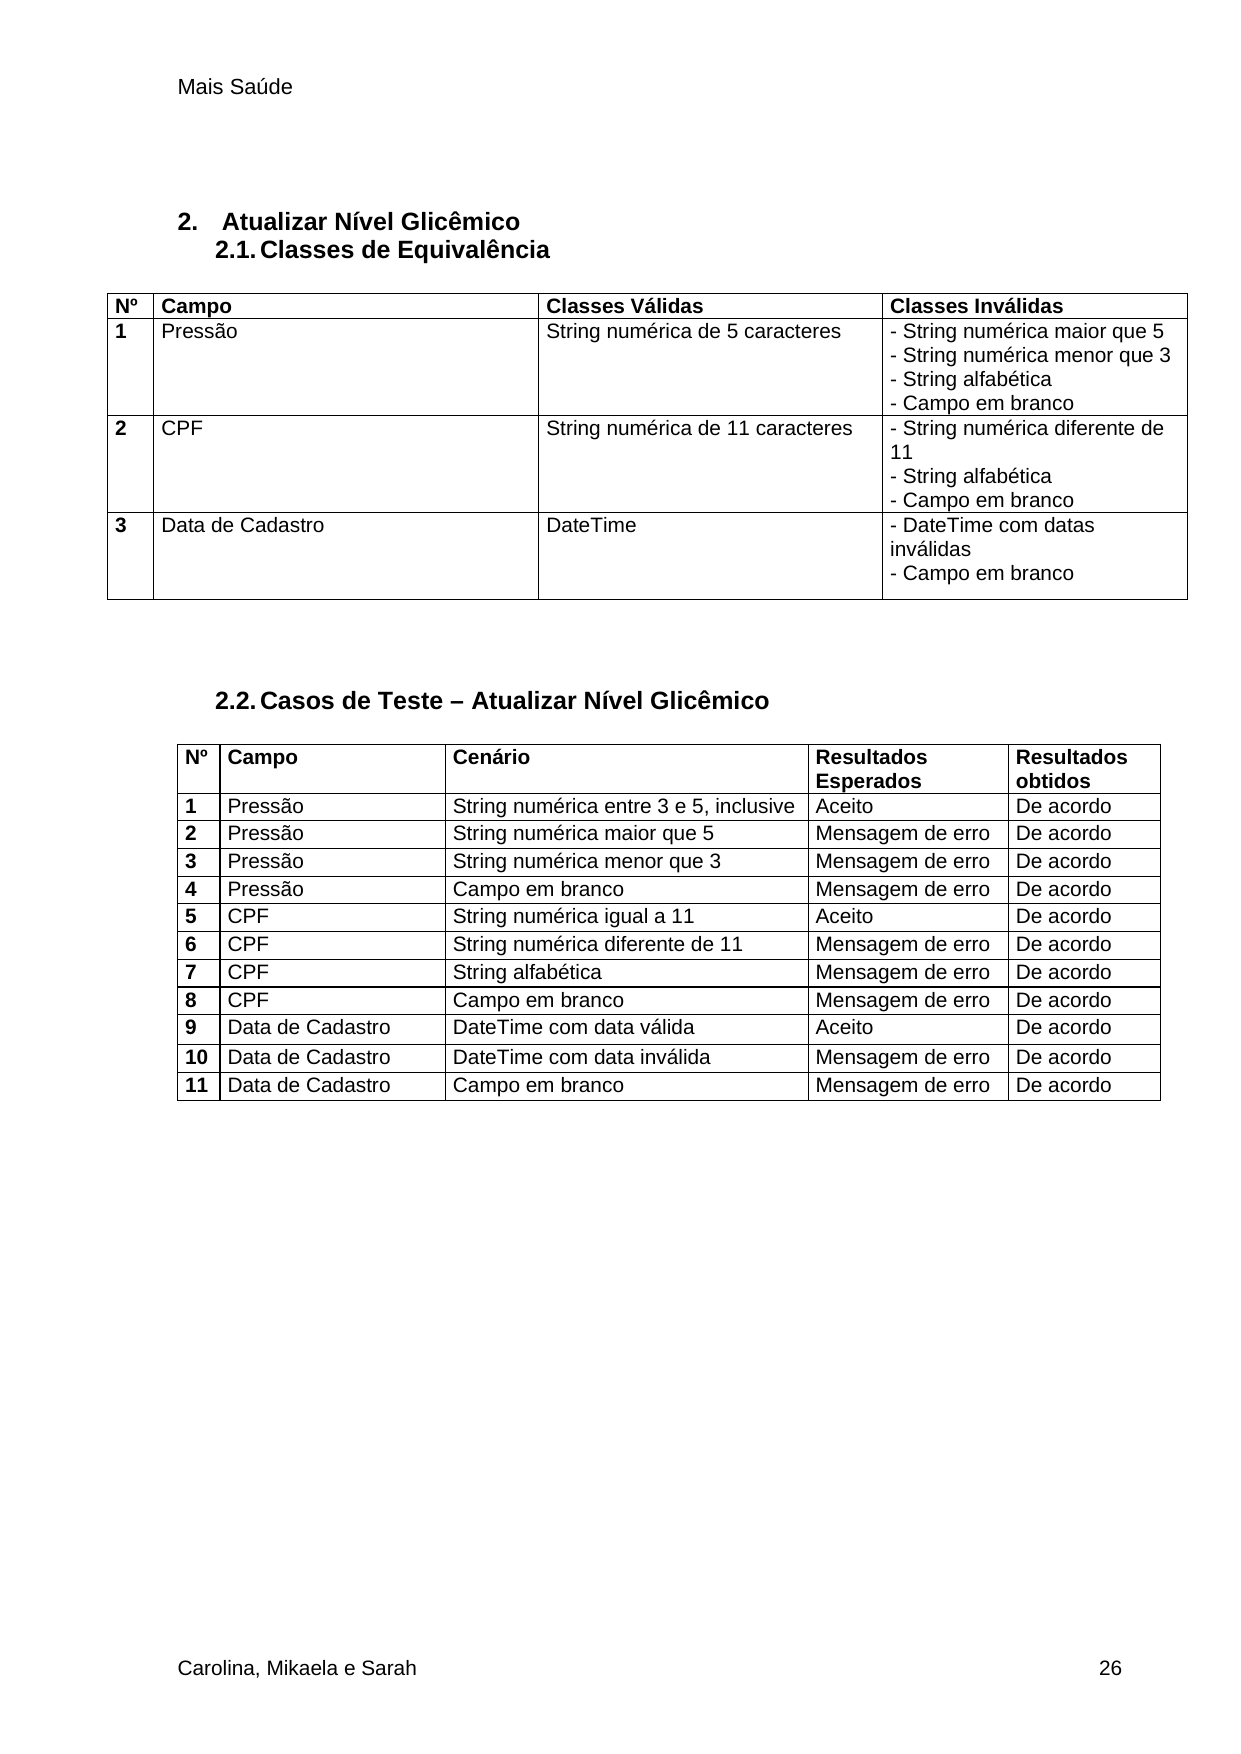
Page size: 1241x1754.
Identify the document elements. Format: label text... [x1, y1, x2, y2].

table_cell De acordo [1009, 1015, 1160, 1044]
table_cell String numérica de 5 caracteres [539, 319, 882, 415]
table_cell Pressão [221, 794, 445, 820]
table_cell Pressão [221, 821, 445, 848]
table_cell DateTime [539, 513, 882, 599]
table_cell 7 [178, 960, 219, 986]
table_cell String numérica menor que 3 [446, 849, 808, 876]
table_cell 3 [178, 849, 219, 876]
table_cell 2 [108, 416, 153, 512]
table_cell String numérica entre 3 e 5, inclusive [446, 794, 808, 820]
table_cell 8 [178, 988, 219, 1014]
table_cell Pressão [221, 849, 445, 876]
table_cell CPF [221, 960, 445, 986]
table_cell Aceito [809, 904, 1008, 931]
table_cell CPF [221, 904, 445, 931]
table_cell Mensagem de erro [809, 849, 1008, 876]
table_cell De acordo [1009, 960, 1160, 986]
table_cell De acordo [1009, 1045, 1160, 1072]
table_cell Pressão [221, 877, 445, 903]
table_cell De acordo [1009, 932, 1160, 959]
table_cell 6 [178, 932, 219, 959]
table_cell 1 [108, 319, 153, 415]
table_header Nº [178, 745, 219, 792]
table_cell - DateTime com datas inválidas - Campo em branco [883, 513, 1187, 599]
table_cell De acordo [1009, 904, 1160, 931]
table_cell String numérica maior que 5 [446, 821, 808, 848]
table_cell De acordo [1009, 821, 1160, 848]
table_cell CPF [221, 932, 445, 959]
table_cell 11 [178, 1073, 219, 1099]
table_cell 3 [108, 513, 153, 599]
table_header Classes Inválidas [883, 294, 1187, 318]
table_cell De acordo [1009, 849, 1160, 876]
table_cell Data de Cadastro [154, 513, 538, 599]
table_cell 5 [178, 904, 219, 931]
table_cell De acordo [1009, 877, 1160, 903]
table_cell Mensagem de erro [809, 821, 1008, 848]
table_header Resultados obtidos [1009, 745, 1160, 792]
table_header Campo [154, 294, 538, 318]
table_cell String numérica igual a 11 [446, 904, 808, 931]
list Atualizar Nível Glicêmico [177, 207, 1122, 236]
table_cell Campo em branco [446, 988, 808, 1014]
table_cell Mensagem de erro [809, 877, 1008, 903]
table_header Cenário [446, 745, 808, 792]
table_header Nº [108, 294, 153, 318]
table_cell Pressão [154, 319, 538, 415]
table_cell Aceito [809, 1015, 1008, 1044]
table_cell 10 [178, 1045, 219, 1072]
table_cell De acordo [1009, 988, 1160, 1014]
table_cell 2 [178, 821, 219, 848]
table_cell Mensagem de erro [809, 960, 1008, 986]
table_cell DateTime com data válida [446, 1015, 808, 1044]
table_cell - String numérica diferente de 11 - String alfabética - Campo em branco [883, 416, 1187, 512]
table_cell Data de Cadastro [221, 1015, 445, 1044]
list Classes de Equivalência [215, 236, 1122, 264]
table_header Campo [221, 745, 445, 792]
table_cell Mensagem de erro [809, 932, 1008, 959]
table_cell Mensagem de erro [809, 1073, 1008, 1099]
table_cell Data de Cadastro [221, 1073, 445, 1099]
list Casos de Teste – Atualizar Nível Glicêmico [215, 686, 1122, 715]
table_cell String alfabética [446, 960, 808, 986]
table_cell String numérica diferente de 11 [446, 932, 808, 959]
table_cell Campo em branco [446, 877, 808, 903]
table_cell String numérica de 11 caracteres [539, 416, 882, 512]
table_cell Campo em branco [446, 1073, 808, 1099]
table_cell 4 [178, 877, 219, 903]
table_cell Mensagem de erro [809, 988, 1008, 1014]
table_cell 9 [178, 1015, 219, 1044]
table_cell Aceito [809, 794, 1008, 820]
table_cell CPF [221, 988, 445, 1014]
table_cell CPF [154, 416, 538, 512]
table_cell DateTime com data inválida [446, 1045, 808, 1072]
table_cell - String numérica maior que 5 - String numérica menor que 3 - String alfabética - Campo em branco [883, 319, 1187, 415]
table_cell De acordo [1009, 1073, 1160, 1099]
table_cell 1 [178, 794, 219, 820]
table_header Classes Válidas [539, 294, 882, 318]
table_header Resultados Esperados [809, 745, 1008, 792]
table_cell De acordo [1009, 794, 1160, 820]
table_cell Data de Cadastro [221, 1045, 445, 1072]
table_cell Mensagem de erro [809, 1045, 1008, 1072]
